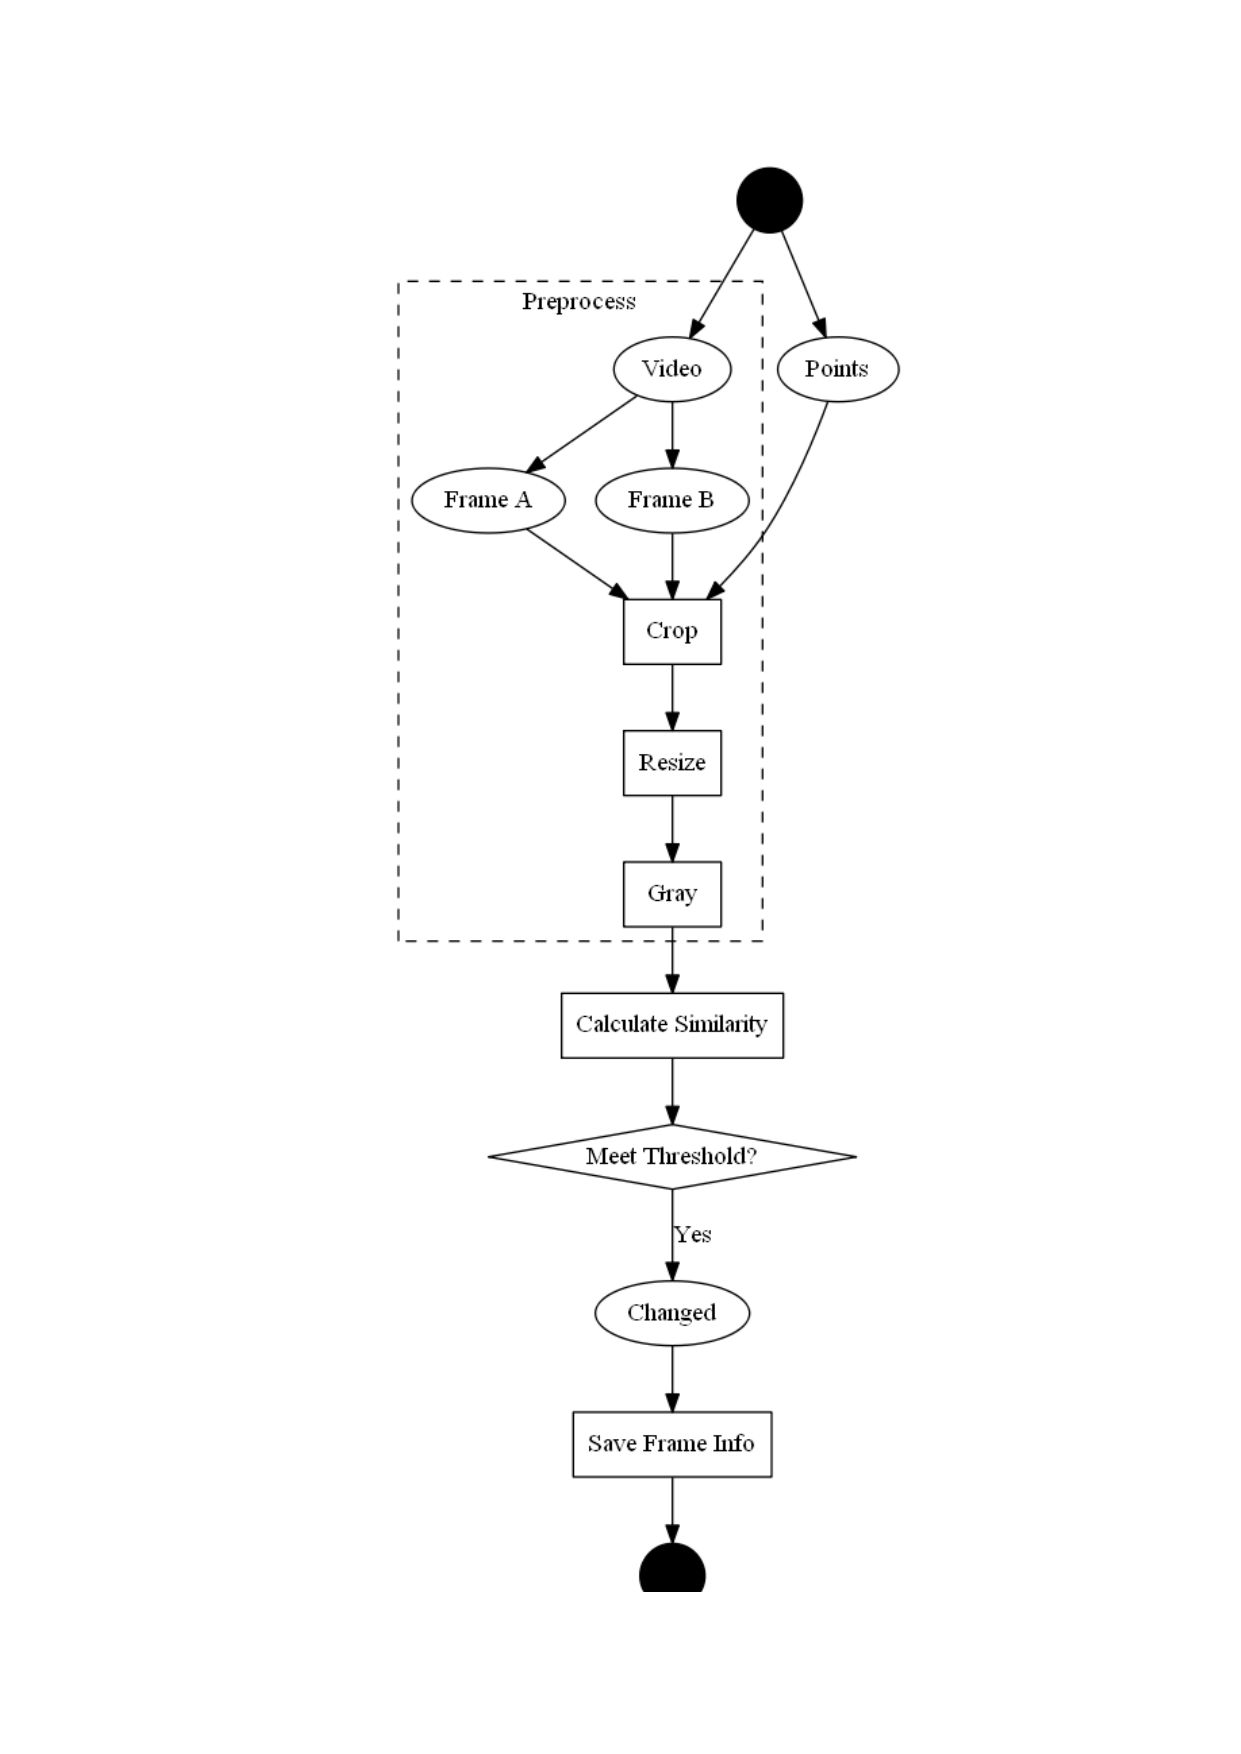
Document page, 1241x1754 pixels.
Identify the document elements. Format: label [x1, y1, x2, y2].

picture [377, 162, 907, 1592]
